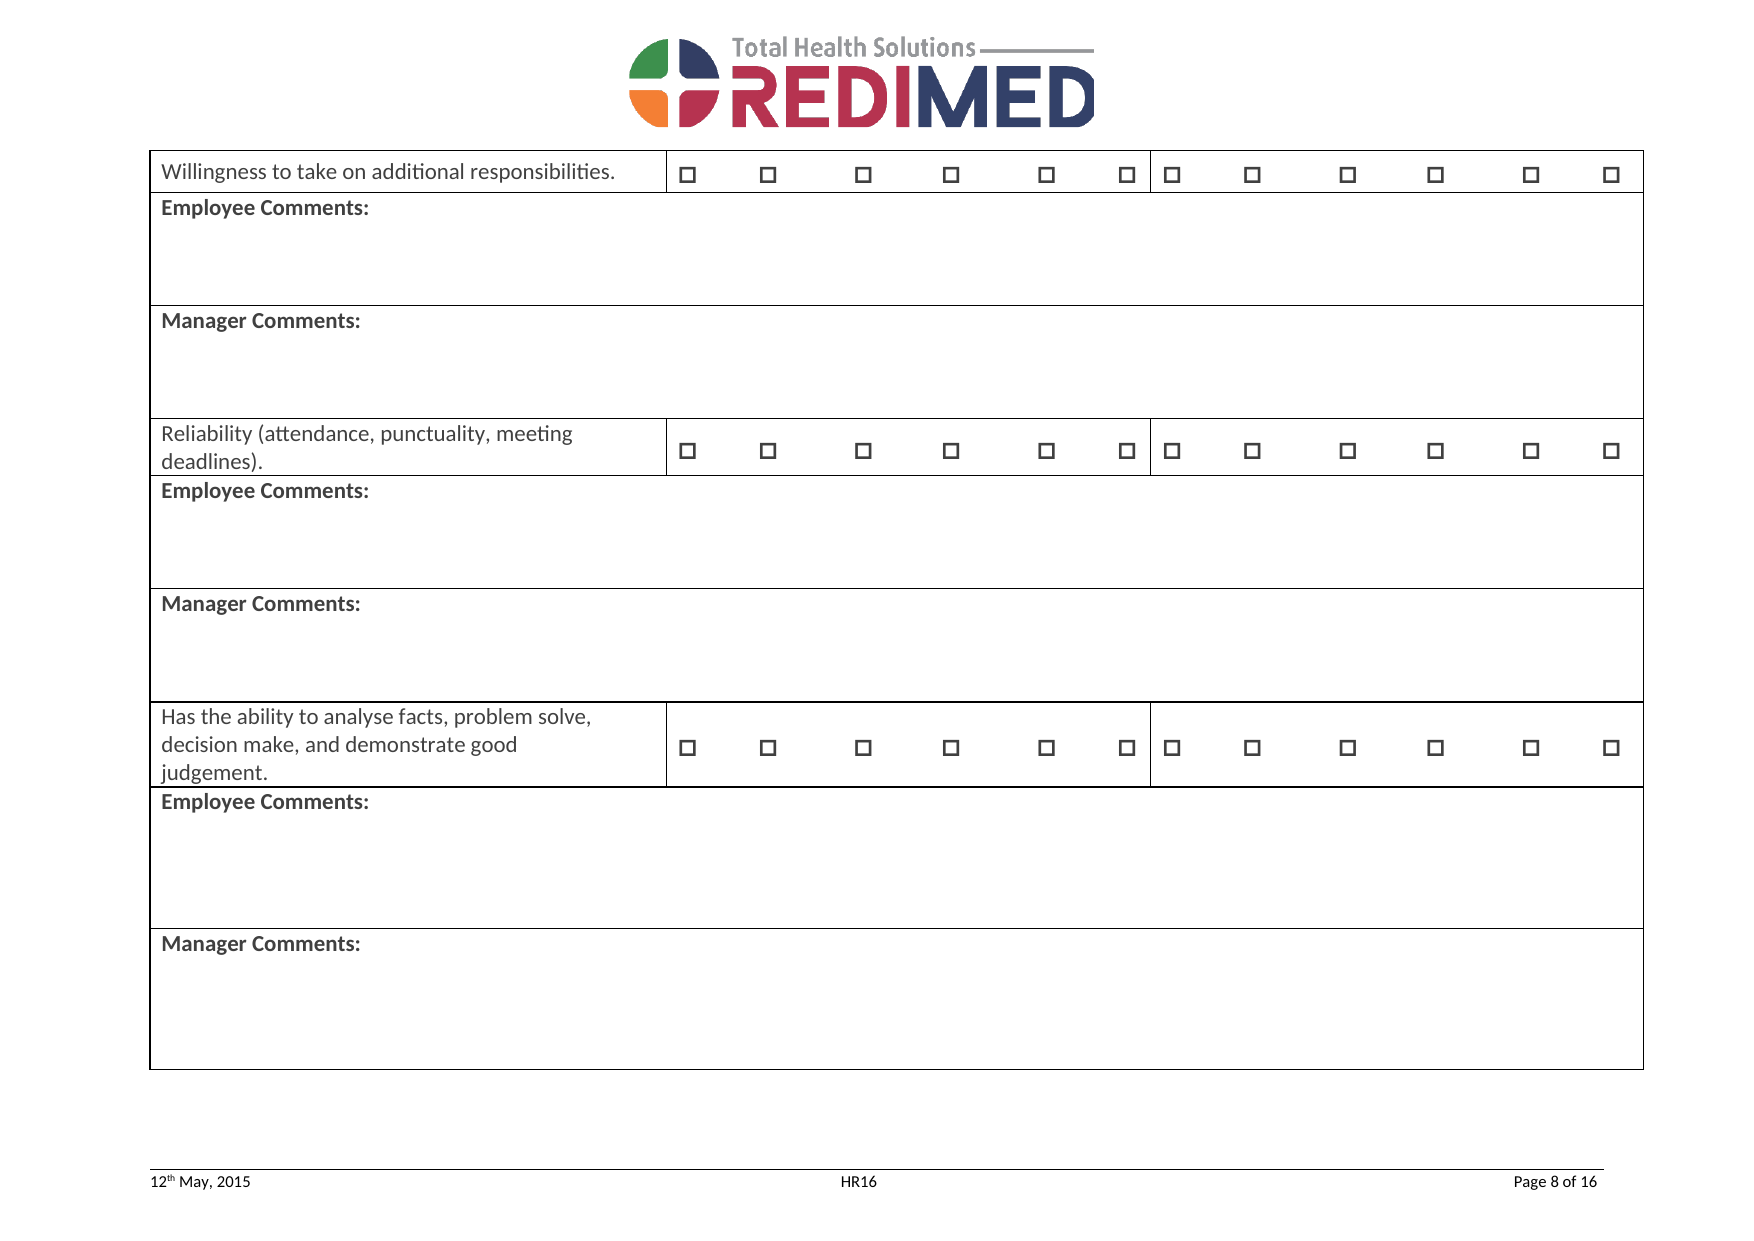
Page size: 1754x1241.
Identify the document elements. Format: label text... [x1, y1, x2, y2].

table_cell Manager Comments: [151, 929, 1643, 1069]
table_cell □ □ □ □ □ □ [667, 151, 1150, 192]
table_cell □ □ □ □ □ □ [1151, 419, 1643, 475]
table_cell Employee Comments: [151, 788, 1643, 928]
table_cell Reliability (attendance, punctuality, meeting deadlines). [151, 419, 666, 475]
table_cell Manager Comments: [151, 589, 1643, 701]
table_cell □ □ □ □ □ □ [1151, 151, 1643, 192]
table_cell □ □ □ □ □ □ [667, 419, 1150, 475]
table_cell Manager Comments: [151, 306, 1643, 418]
table_cell □ □ □ □ □ □ [1151, 703, 1643, 786]
table_cell Has the ability to analyse facts, problem solve, decision make, and demonstrate good judgement. [151, 703, 666, 786]
table_cell Willingness to take on additional responsibilities. [151, 151, 666, 192]
picture [628, 36, 1094, 127]
table_cell □ □ □ □ □ □ [667, 703, 1150, 786]
table_cell Employee Comments: [151, 476, 1643, 588]
table_cell Employee Comments: [151, 193, 1643, 305]
